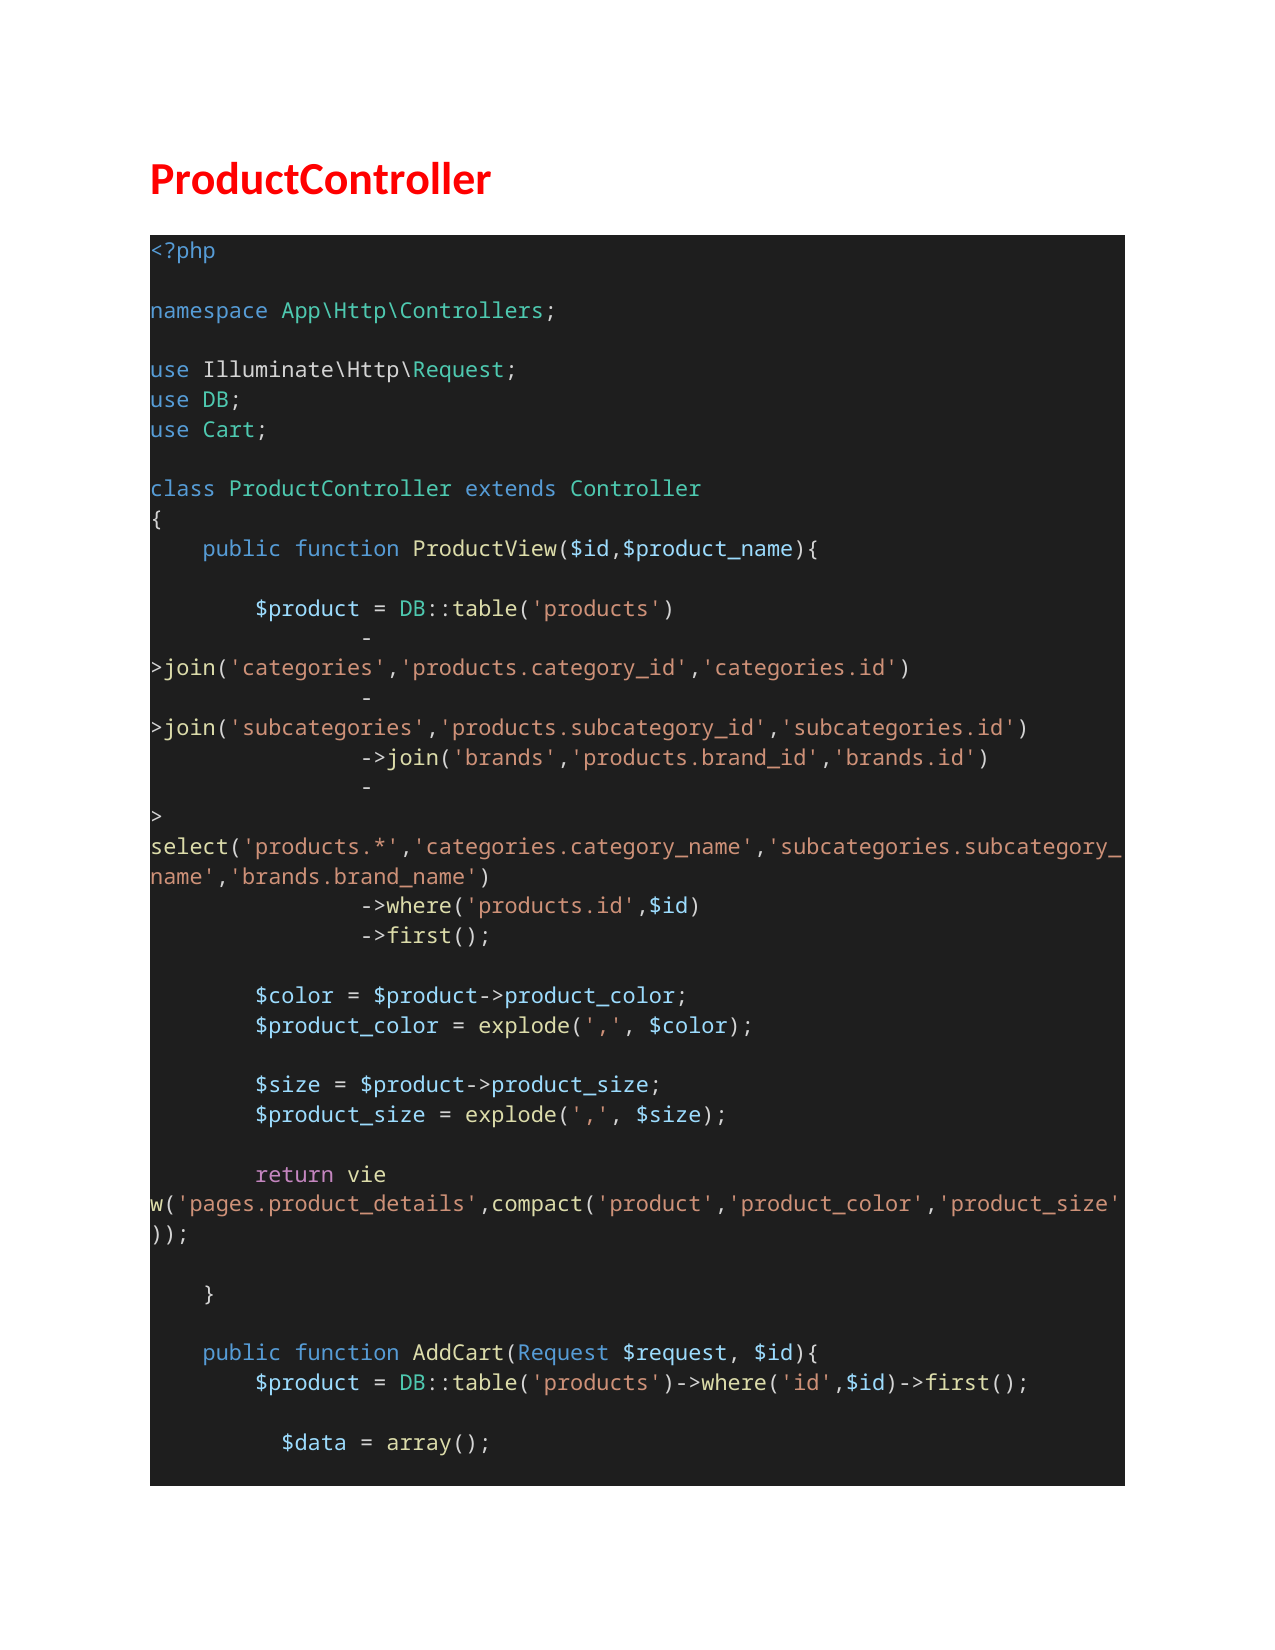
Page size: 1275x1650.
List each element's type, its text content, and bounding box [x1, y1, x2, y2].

text return view('pages.product_details',compact('product','product_color','product_size')); [150, 1159, 1125, 1248]
text use DB; [150, 384, 1125, 414]
text ->join('brands','products.brand_id','brands.id') [150, 742, 1125, 771]
text $product = DB::table('products')->where('id',$id)->first(); [150, 1367, 1125, 1397]
text <?php [150, 235, 1125, 265]
text $product_color = explode(',', $color); [150, 1010, 1125, 1039]
text $product_size = explode(',', $size); [150, 1099, 1125, 1129]
text $size = $product->product_size; [150, 1069, 1125, 1099]
text class ProductController extends Controller [150, 473, 1125, 503]
text ->join('categories','products.category_id','categories.id') [150, 622, 1125, 682]
text use Illuminate\Http\Request; [150, 354, 1125, 384]
text namespace App\Http\Controllers; [150, 295, 1125, 324]
text $data = array(); [150, 1427, 1125, 1457]
text ->first(); [150, 920, 1125, 950]
text public function ProductView($id,$product_name){ [150, 533, 1125, 563]
text ->where('products.id',$id) [150, 891, 1125, 920]
text ProductController [150, 150, 1125, 206]
text ->select('products.*','categories.category_name','subcategories.subcategory_name','brands.brand_name') [150, 771, 1125, 891]
text { [150, 503, 1125, 533]
text public function AddCart(Request $request, $id){ [150, 1337, 1125, 1367]
text use Cart; [150, 414, 1125, 444]
text $product = DB::table('products') [150, 593, 1125, 622]
text } [150, 1278, 1125, 1308]
text ->join('subcategories','products.subcategory_id','subcategories.id') [150, 682, 1125, 742]
text $color = $product->product_color; [150, 980, 1125, 1010]
